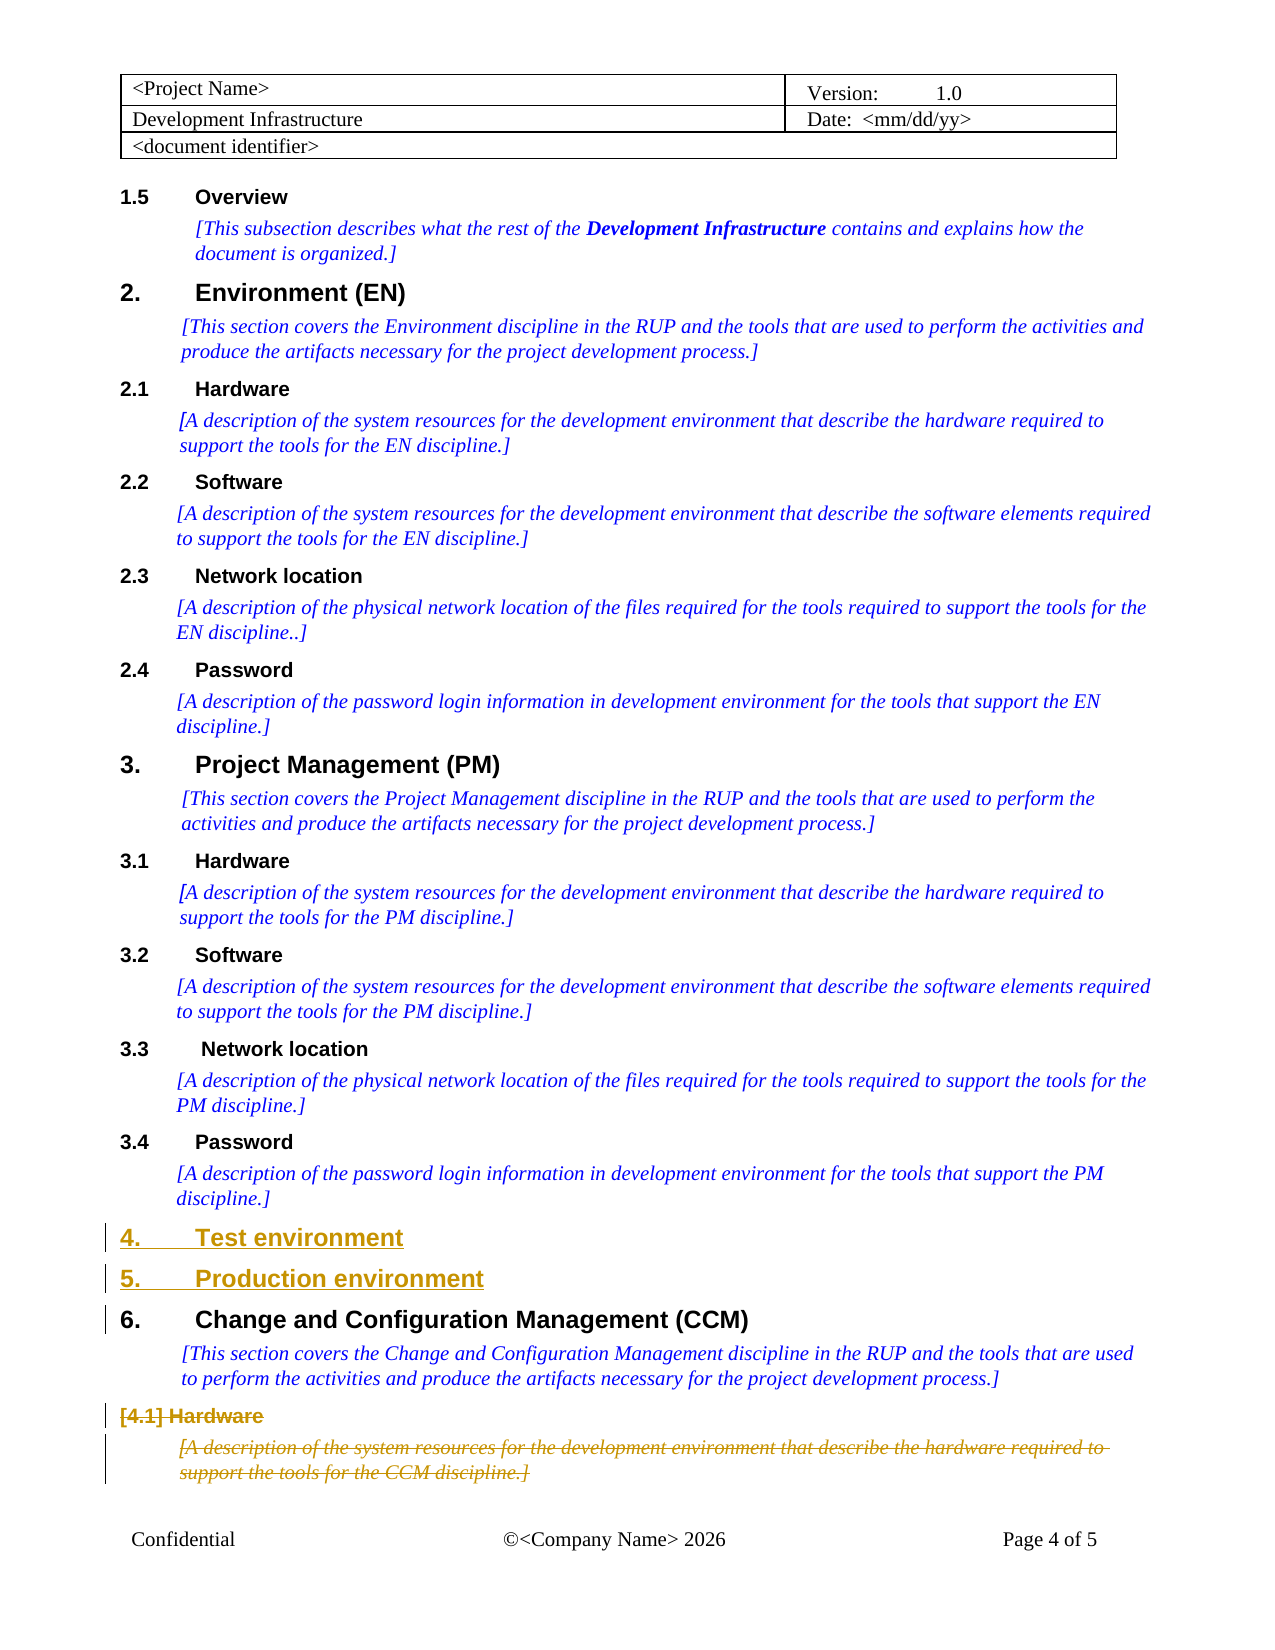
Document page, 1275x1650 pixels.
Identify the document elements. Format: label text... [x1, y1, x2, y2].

subtitle Hardware [120, 375, 1155, 400]
text [A description of the physical network location of the files required for the tools required to support the tools for the PM discipline.] [176, 1067, 1155, 1117]
text [A description of the system resources for the development environment that describe the software elements required to support the tools for the EN discipline.] [176, 500, 1155, 550]
subtitle Software [120, 942, 1155, 967]
text [A description of the password login information in development environment for the tools that support the PM discipline.] [176, 1160, 1155, 1210]
text [This section covers the Change and Configuration Management discipline in the RUP and the tools that are used to perform the activities and produce the artifacts necessary for the project development process.] [181, 1340, 1155, 1390]
subtitle Overview [120, 184, 1155, 209]
text [A description of the system resources for the development environment that describe the hardware required to support the tools for the PM discipline.] [179, 879, 1155, 929]
subtitle Environment (EN) [120, 278, 1155, 307]
subtitle Hardware [120, 848, 1155, 873]
text [This section covers the Project Management discipline in the RUP and the tools that are used to perform the activities and produce the artifacts necessary for the project development process.] [181, 785, 1155, 835]
text [A description of the system resources for the development environment that describe the software elements required to support the tools for the PM discipline.] [176, 973, 1155, 1023]
subtitle Password [120, 657, 1155, 682]
subtitle Network location [120, 1035, 1155, 1060]
text [A description of the password login information in development environment for the tools that support the EN discipline.] [176, 688, 1155, 738]
text [A description of the system resources for the development environment that describe the hardware required to support the tools for the EN discipline.] [179, 407, 1155, 457]
text [A description of the physical network location of the files required for the tools required to support the tools for the EN discipline..] [176, 594, 1155, 644]
subtitle Change and Configuration Management (CCM) [120, 1305, 1155, 1334]
text [This subsection describes what the rest of the Development Infrastructure contains and explains how the document is organized.] [195, 215, 1155, 265]
text [This section covers the Environment discipline in the RUP and the tools that are used to perform the activities and produce the artifacts necessary for the project development process.] [181, 313, 1155, 363]
subtitle Password [120, 1129, 1155, 1154]
subtitle Software [120, 469, 1155, 494]
subtitle Network location [120, 563, 1155, 588]
subtitle Project Management (PM) [120, 750, 1155, 779]
